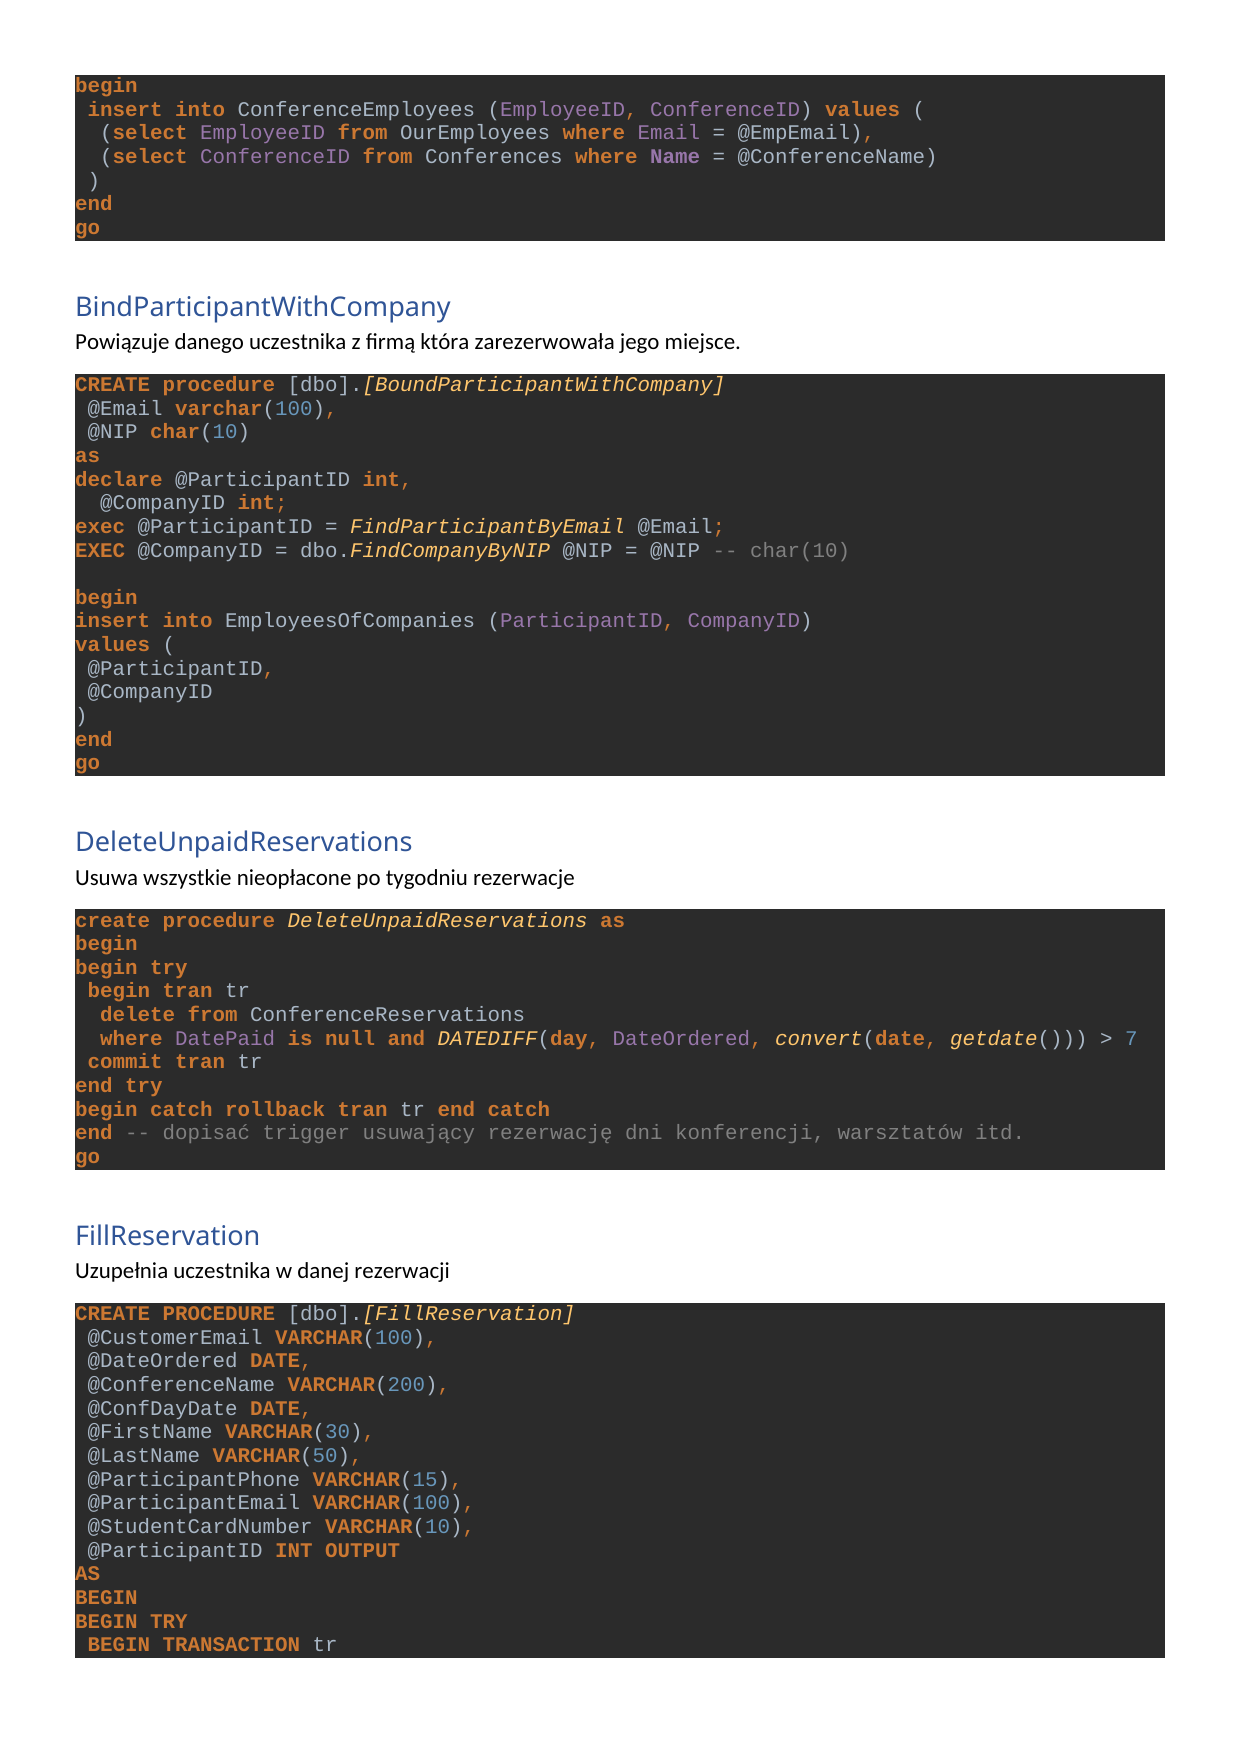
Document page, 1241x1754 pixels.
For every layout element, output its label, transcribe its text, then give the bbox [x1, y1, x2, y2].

text Powiązuje danego uczestnika z firmą która zarezerwowała jego miejsce. [75, 327, 1165, 355]
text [75, 1303, 1165, 1658]
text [75, 75, 1165, 241]
text CREATE procedure [dbo].[BoundParticipantWithCompany] @Email varchar(100), @NIP char(10) as declare @ParticipantID int, @CompanyID int; exec @ParticipantID = FindParticipantByEmail @Email; EXEC @CompanyID = dbo.FindCompanyByNIP @NIP = @NIP -- char(10) begin insert into EmployeesOfCompanies (ParticipantID, CompanyID) values ( @ParticipantID, @CompanyID ) end go [75, 374, 1165, 776]
subtitle BindParticipantWithCompany [75, 287, 1165, 324]
subtitle FillReservation [75, 1217, 1165, 1253]
text Uzupełnia uczestnika w danej rezerwacji [75, 1256, 1165, 1284]
subtitle DeleteUnpaidReservations [75, 823, 1165, 860]
text create procedure DeleteUnpaidReservations as begin begin try begin tran tr delete from ConferenceReservations where DatePaid is null and DATEDIFF(day, DateOrdered, convert(date, getdate())) > 7 commit tran tr end try begin catch rollback tran tr end catch end -- dopisać trigger usuwający rezerwację dni konferencji, warsztatów itd. go [75, 909, 1165, 1170]
text Usuwa wszystkie nieopłacone po tygodniu rezerwacje [75, 863, 1165, 891]
